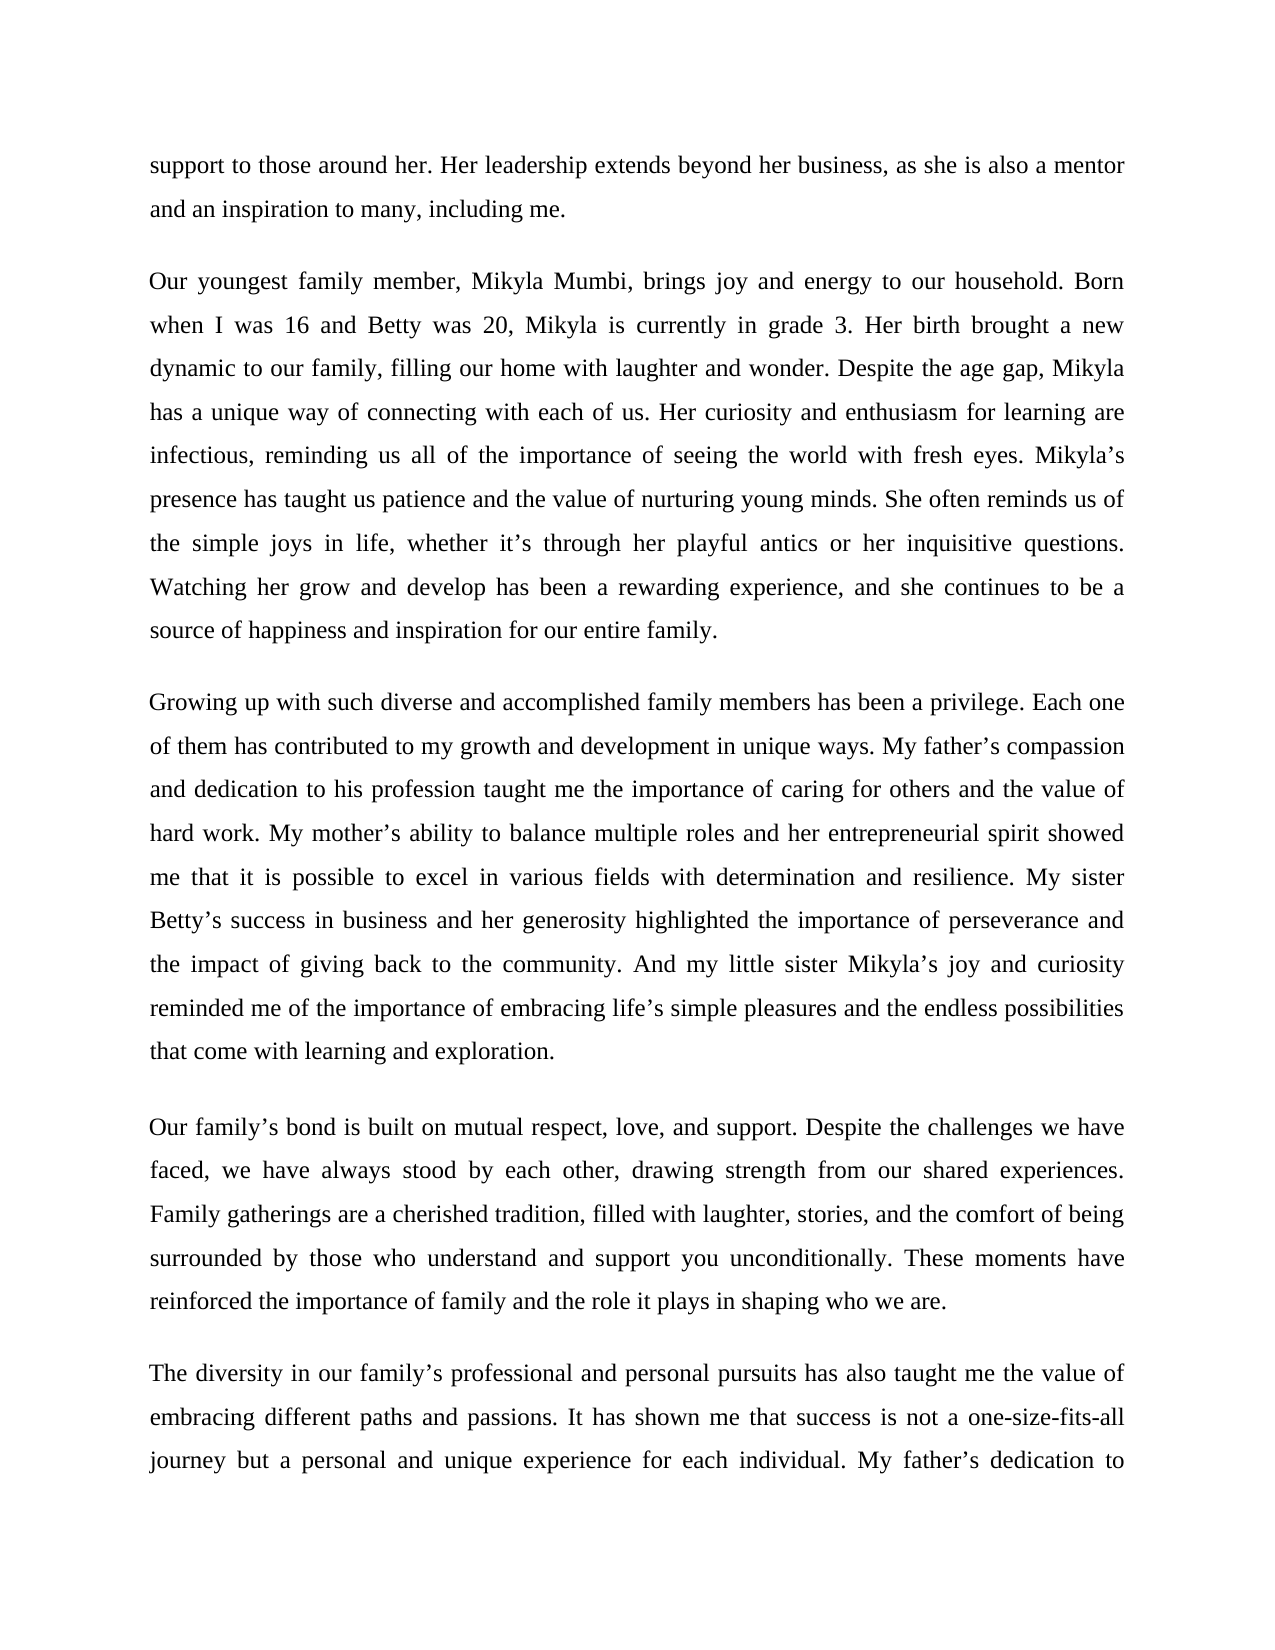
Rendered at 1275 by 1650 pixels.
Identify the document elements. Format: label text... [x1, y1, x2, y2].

text Our family’s bond is built on mutual respect, love, and support. Despite the challenges we have faced, we have always stood by each other, drawing strength from our shared experiences. Family gatherings are a cherished tradition, filled with laughter, stories, and the comfort of being surrounded by those who understand and support you unconditionally. These moments have reinforced the importance of family and the role it plays in shaping who we are. [148, 1112, 1126, 1315]
text Growing up with such diverse and accomplished family members has been a privilege. Each one of them has contributed to my growth and development in unique ways. My father’s compassion and dedication to his profession taught me the importance of caring for others and the value of hard work. My mother’s ability to balance multiple roles and her entrepreneurial spirit showed me that it is possible to excel in various fields with determination and resilience. My sister Betty’s success in business and her generosity highlighted the importance of perseverance and the impact of giving back to the community. And my little sister Mikyla’s joy and curiosity reminded me of the importance of embracing life’s simple pleasures and the endless possibilities that come with learning and exploration. [148, 687, 1126, 1065]
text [148, 1358, 1126, 1474]
text Our youngest family member, Mikyla Mumbi, brings joy and energy to our household. Born when I was 16 and Betty was 20, Mikyla is currently in grade 3. Her birth brought a new dynamic to our family, filling our home with laughter and wonder. Despite the age gap, Mikyla has a unique way of connecting with each of us. Her curiosity and enthusiasm for learning are infectious, reminding us all of the importance of seeing the world with fresh eyes. Mikyla’s presence has taught us patience and the value of nurturing young minds. She often reminds us of the simple joys in life, whether it’s through her playful antics or her inquisitive questions. Watching her grow and develop has been a rewarding experience, and she continues to be a source of happiness and inspiration for our entire family. [148, 266, 1126, 644]
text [148, 150, 1126, 223]
